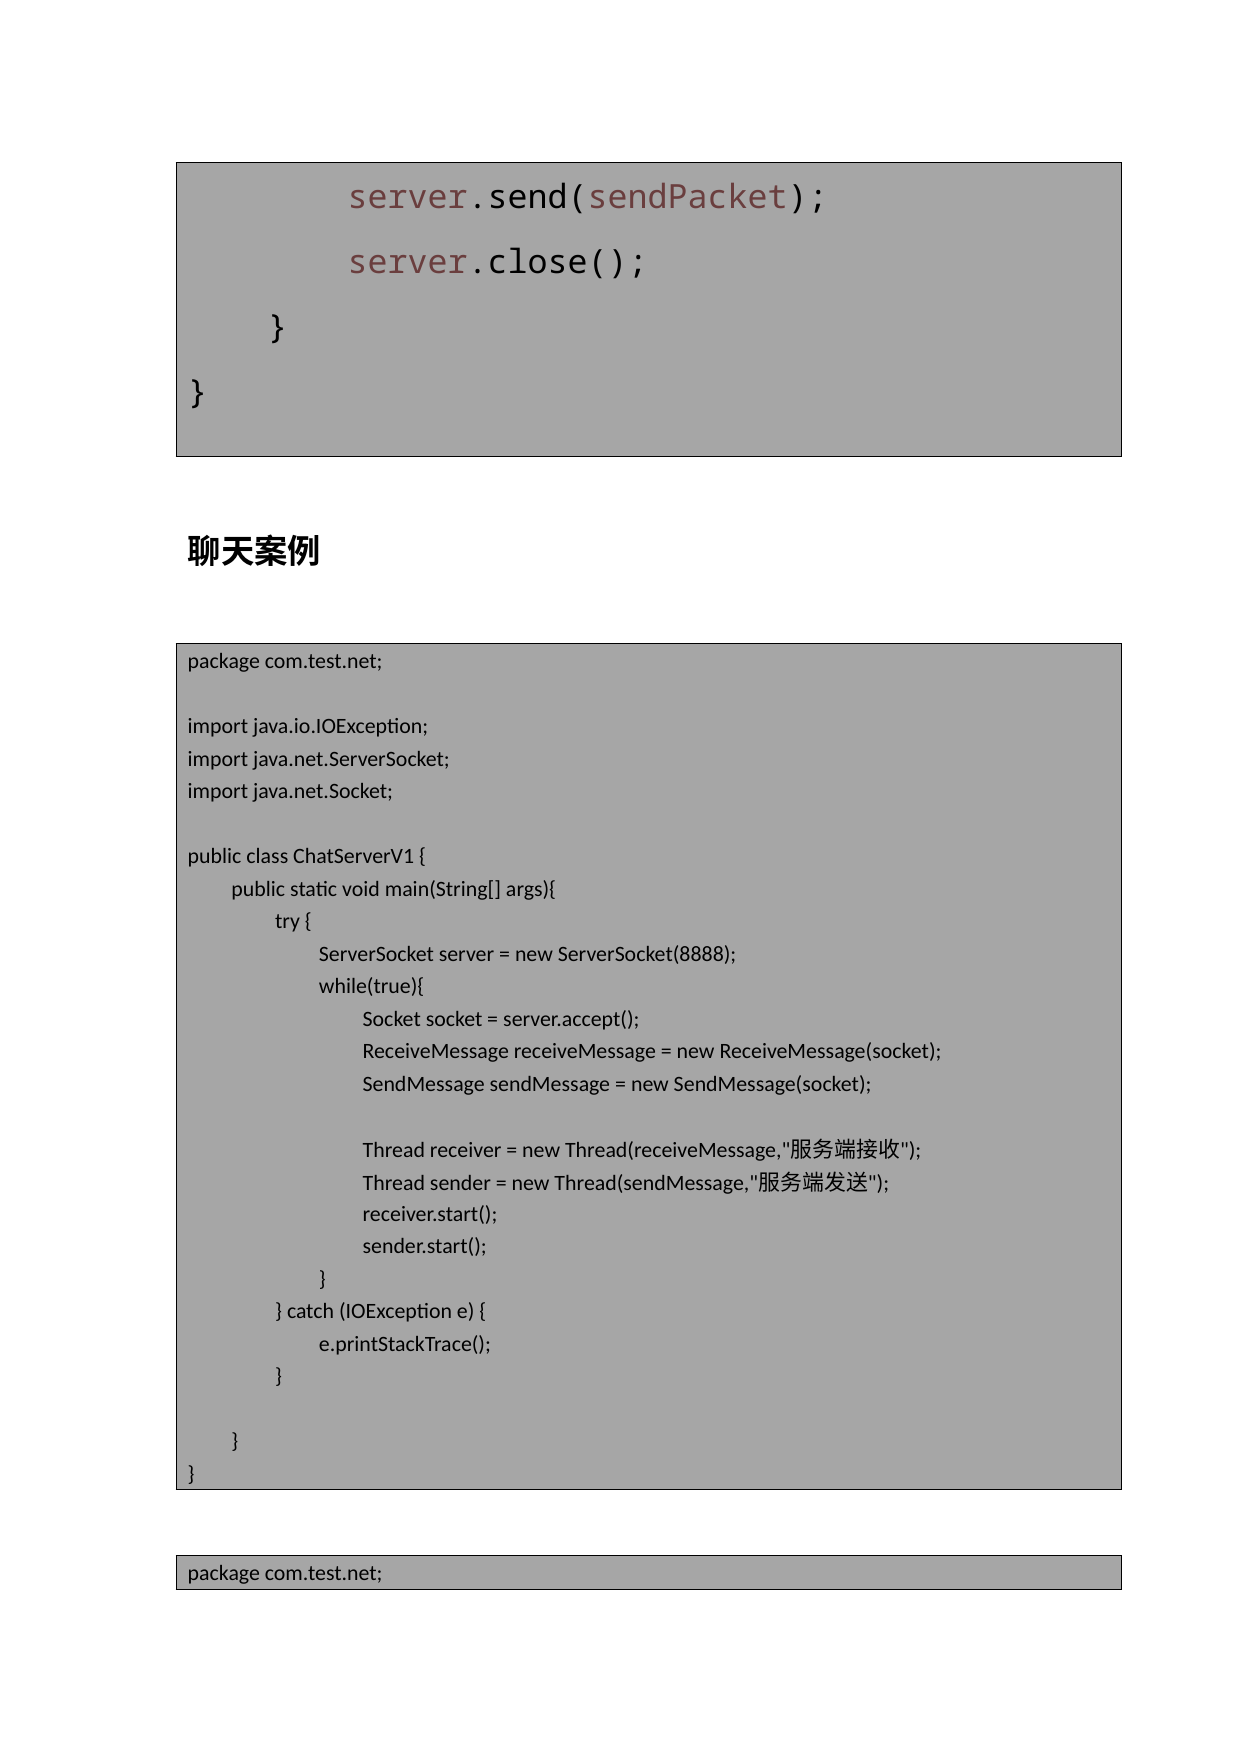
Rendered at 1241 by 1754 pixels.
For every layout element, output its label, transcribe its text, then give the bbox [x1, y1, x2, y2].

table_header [177, 163, 1121, 456]
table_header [177, 1556, 1121, 1589]
table_header package com.test.net; import java.io.IOException; import java.net.ServerSocket; import java.net.Socket; public class ChatServerV1 { public static void main(String[] args){ try { ServerSocket server = new ServerSocket(8888); while(true){ Socket socket = server.accept(); ReceiveMessage receiveMessage = new ReceiveMessage(socket); SendMessage sendMessage = new SendMessage(socket); Thread receiver = new Thread(receiveMessage,"服务端接收"); Thread sender = new Thread(sendMessage,"服务端发送"); receiver.start(); sender.start(); } } catch (IOException e) { e.printStackTrace(); } } } [177, 644, 1121, 1489]
subtitle 聊天案例 [187, 516, 1053, 581]
